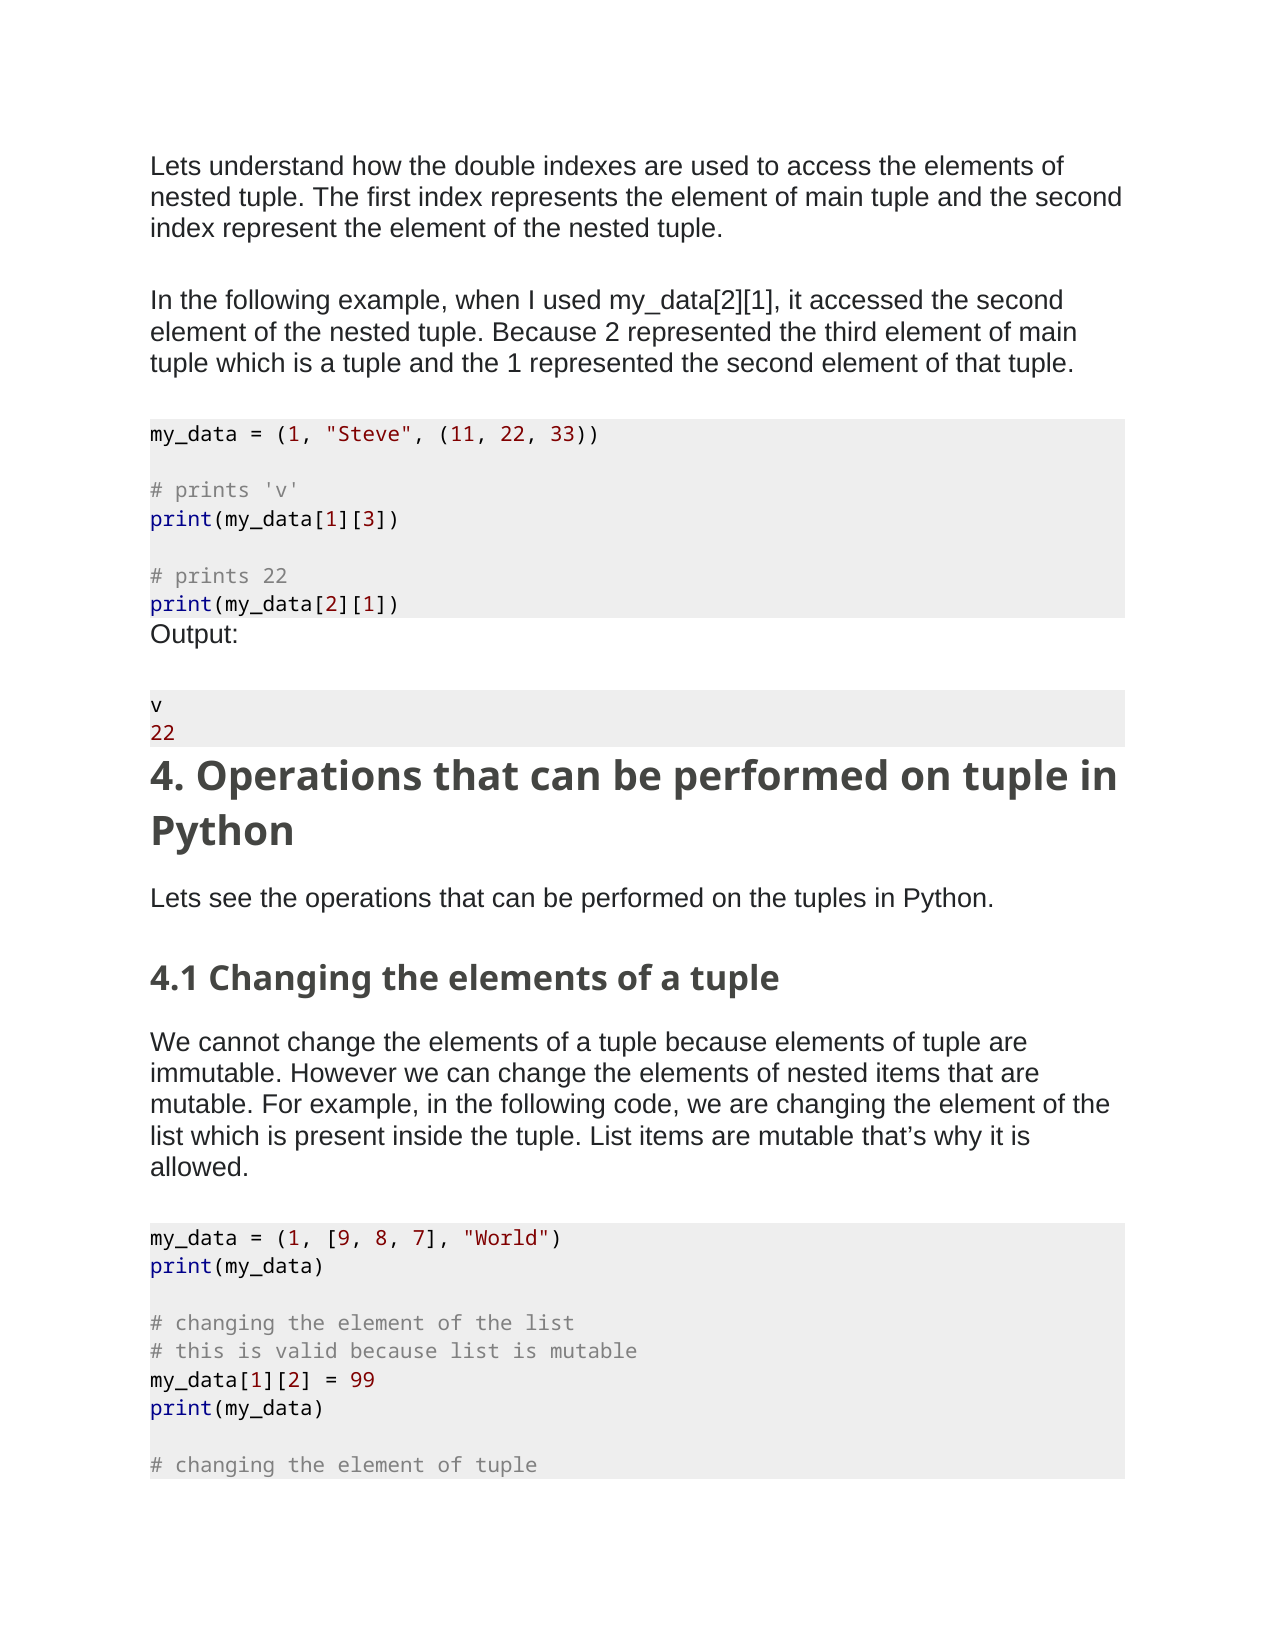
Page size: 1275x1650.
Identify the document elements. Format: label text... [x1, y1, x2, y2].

text my_data = (1, "Steve", (11, 22, 33)) [150, 419, 1125, 447]
text print(my_data) [150, 1251, 1125, 1280]
text 4. Operations that can be performed on tuple in Python [150, 747, 1125, 857]
text print(my_data[2][1]) [150, 589, 1125, 618]
text 22 [150, 718, 1125, 747]
text # changing the element of the list [150, 1308, 1125, 1337]
text print(my_data) [150, 1393, 1125, 1422]
text # this is valid because list is mutable [150, 1337, 1125, 1365]
text # prints 22 [150, 561, 1125, 589]
text print(my_data[1][3]) [150, 504, 1125, 532]
text Output: [150, 618, 1125, 649]
text v [150, 690, 1125, 718]
text Lets see the operations that can be performed on the tuples in Python. [150, 882, 1125, 913]
text my_data[1][2] = 99 [150, 1365, 1125, 1393]
text # prints 'v' [150, 476, 1125, 504]
text We cannot change the elements of a tuple because elements of tuple are immutable. However we can change the elements of nested items that are mutable. For example, in the following code, we are changing the element of the list which is present inside the tuple. List items are mutable that’s why it is allowed. [150, 1026, 1125, 1182]
text 4.1 Changing the elements of a tuple [150, 954, 1125, 1001]
text Lets understand how the double indexes are used to access the elements of nested tuple. The first index represents the element of main tuple and the second index represent the element of the nested tuple. [150, 150, 1125, 244]
text In the following example, when I used my_data[2][1], it accessed the second element of the nested tuple. Because 2 represented the third element of main tuple which is a tuple and the 1 represented the second element of that tuple. [150, 284, 1125, 378]
text # changing the element of tuple [150, 1450, 1125, 1479]
text my_data = (1, [9, 8, 7], "World") [150, 1223, 1125, 1251]
